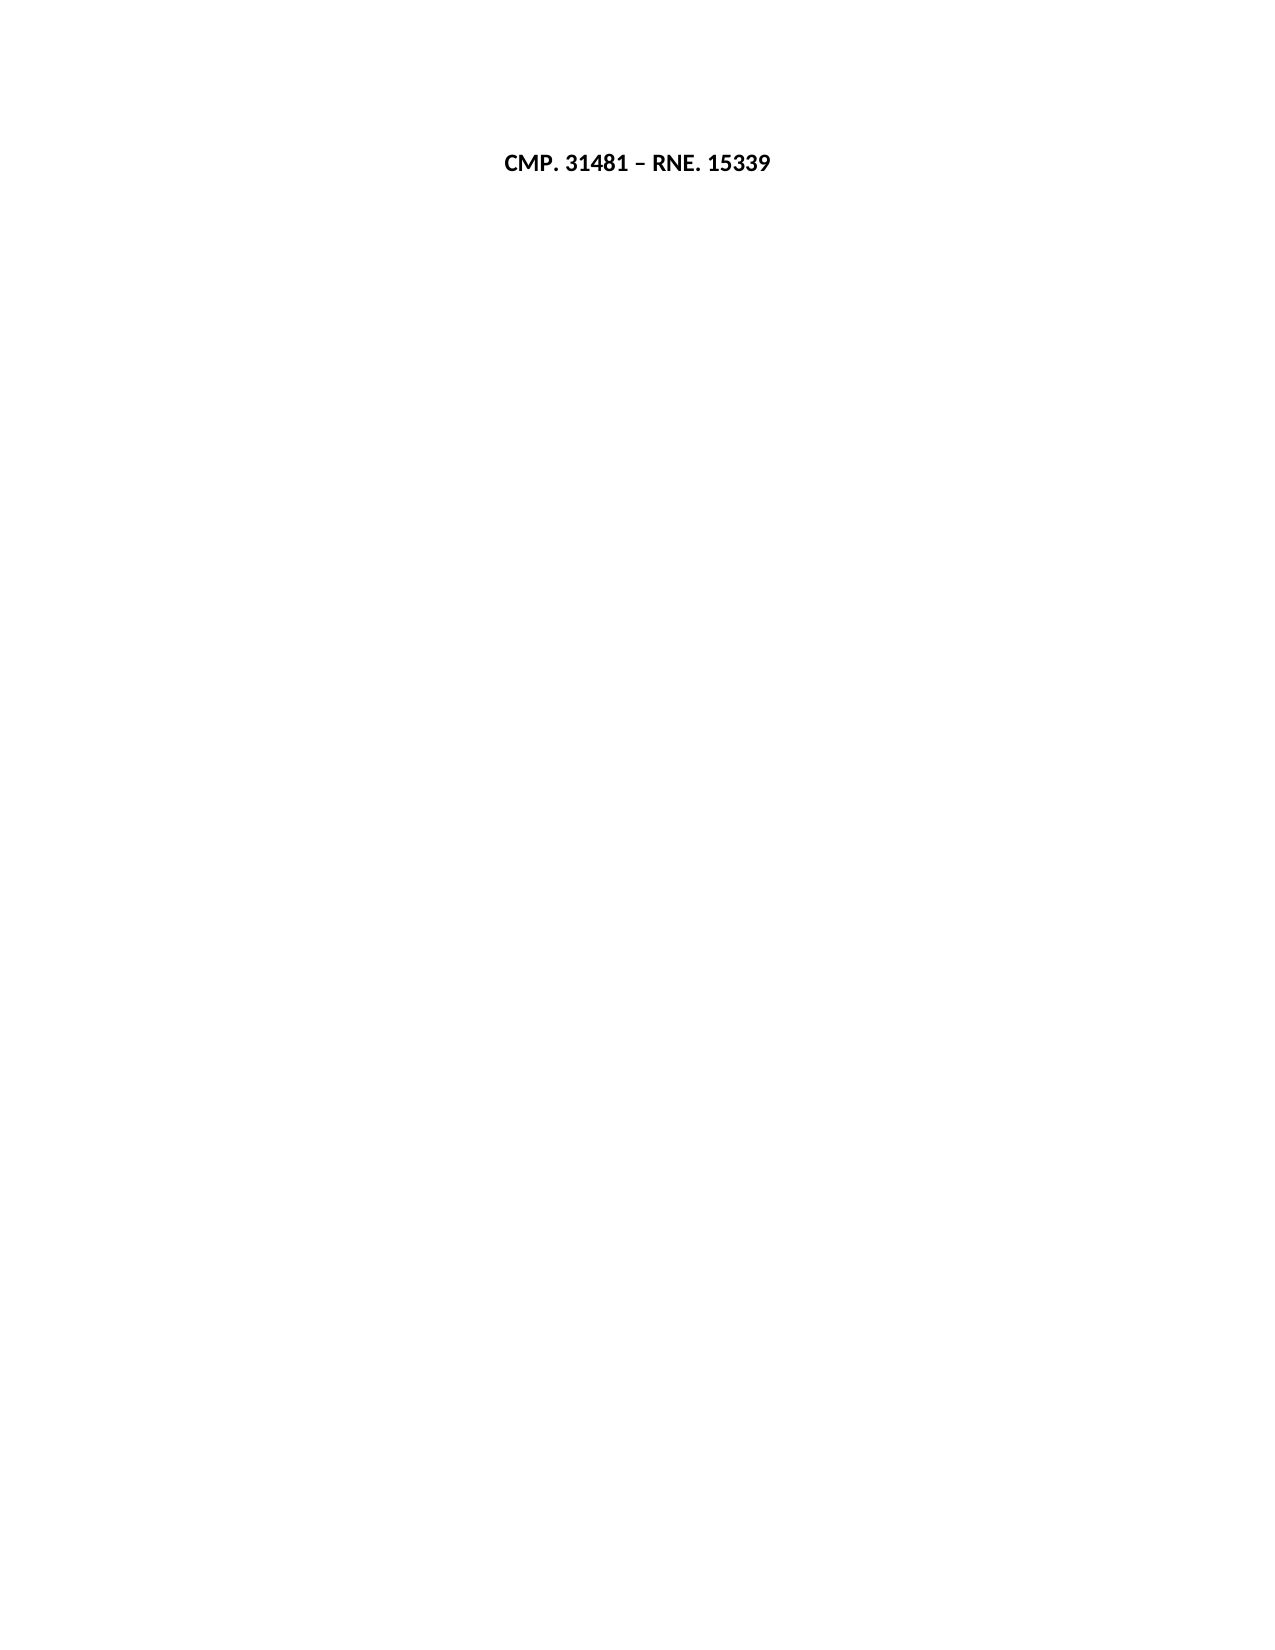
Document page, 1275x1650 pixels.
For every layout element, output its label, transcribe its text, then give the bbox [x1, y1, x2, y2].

text CMP. 31481 – RNE. 15339 [177, 148, 1098, 178]
